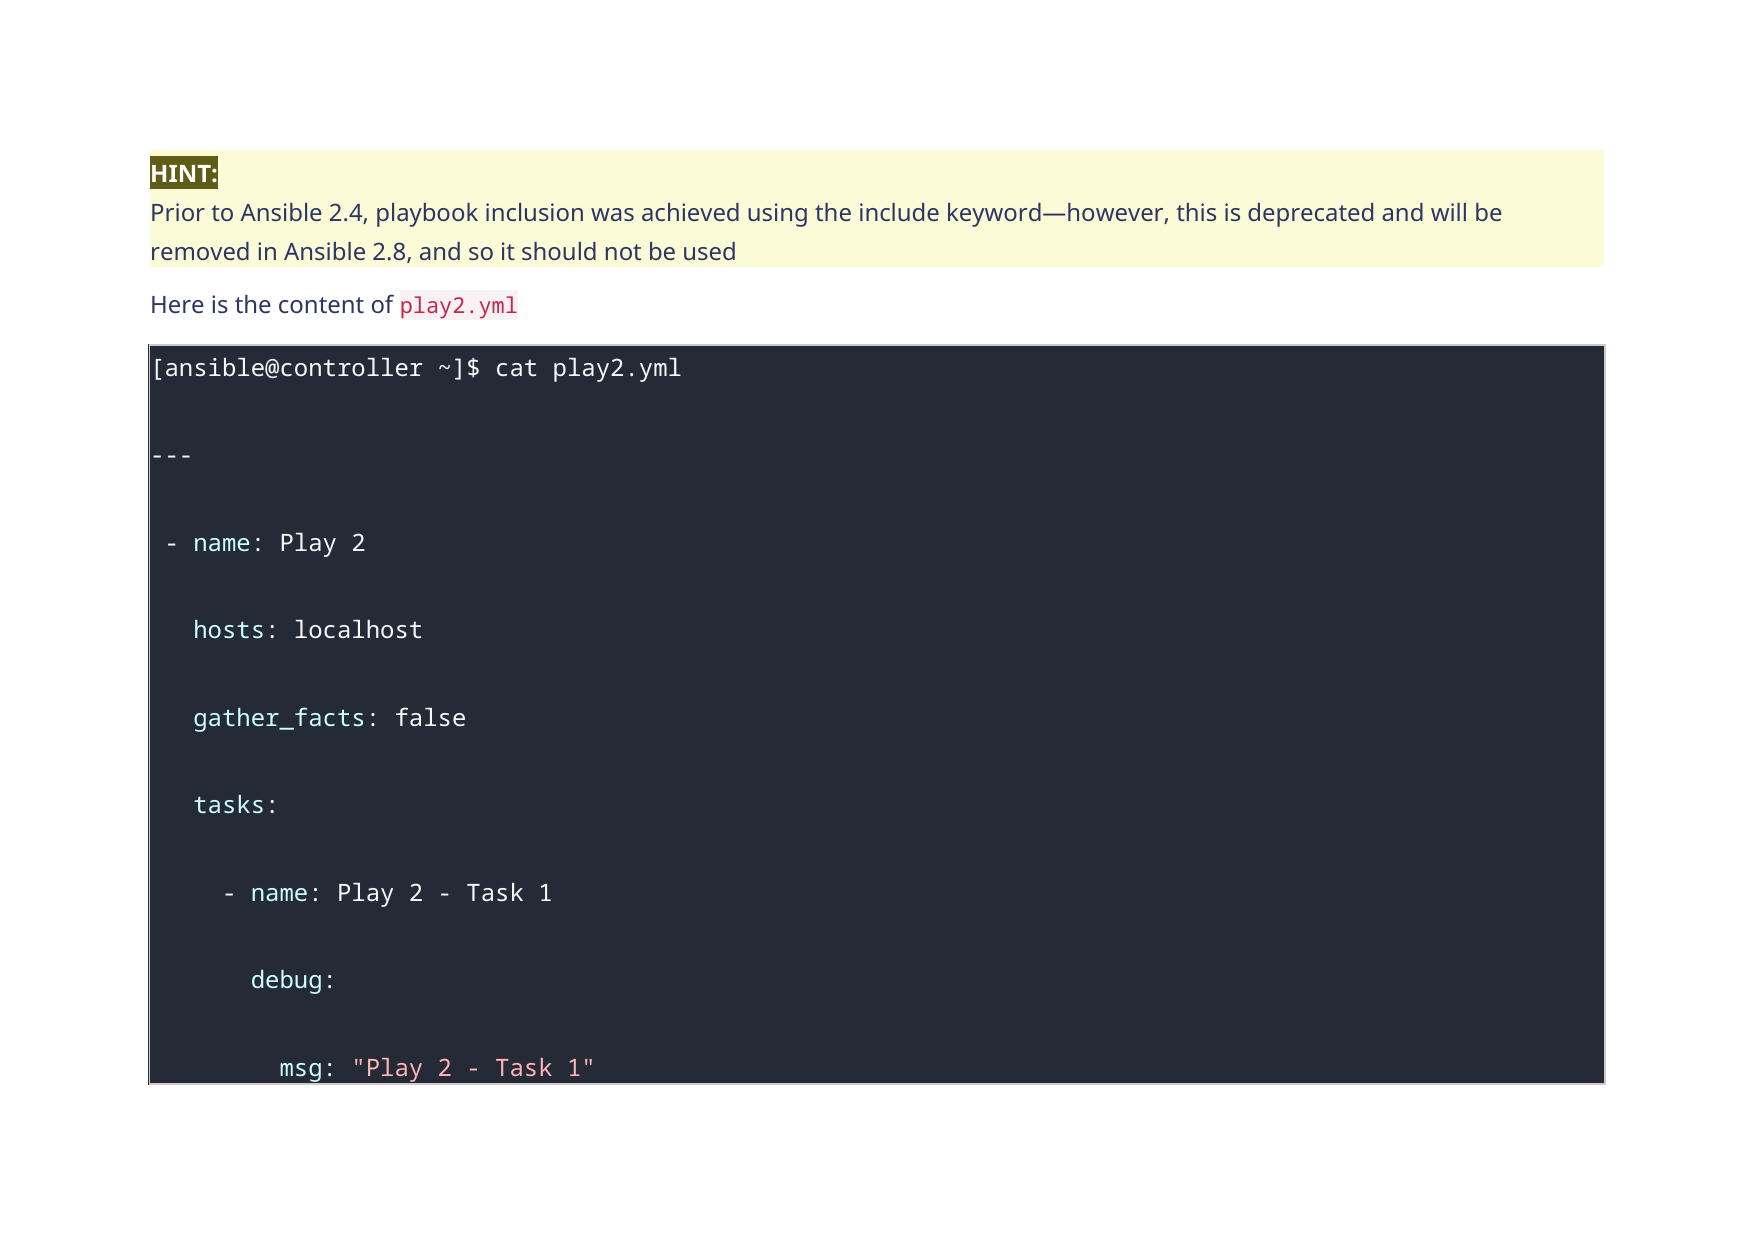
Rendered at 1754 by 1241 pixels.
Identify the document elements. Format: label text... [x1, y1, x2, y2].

text HINT: [150, 150, 1604, 189]
text - name: Play 2 - Task 1 [150, 869, 1604, 908]
text debug: [150, 957, 1604, 996]
text - name: Play 2 [150, 519, 1604, 558]
text Prior to Ansible 2.4, playbook inclusion was achieved using the include keyword—however, this is deprecated and will be removed in Ansible 2.8, and so it should not be used [150, 189, 1604, 267]
text Here is the content of play2.yml [150, 288, 1604, 321]
text --- [150, 432, 1604, 471]
text tasks: [150, 782, 1604, 821]
text hosts: localhost [150, 607, 1604, 646]
text msg: "Play 2 - Task 1" [150, 1044, 1604, 1083]
text gather_facts: false [150, 694, 1604, 733]
text [ansible@controller ~]$ cat play2.yml [150, 346, 1604, 383]
